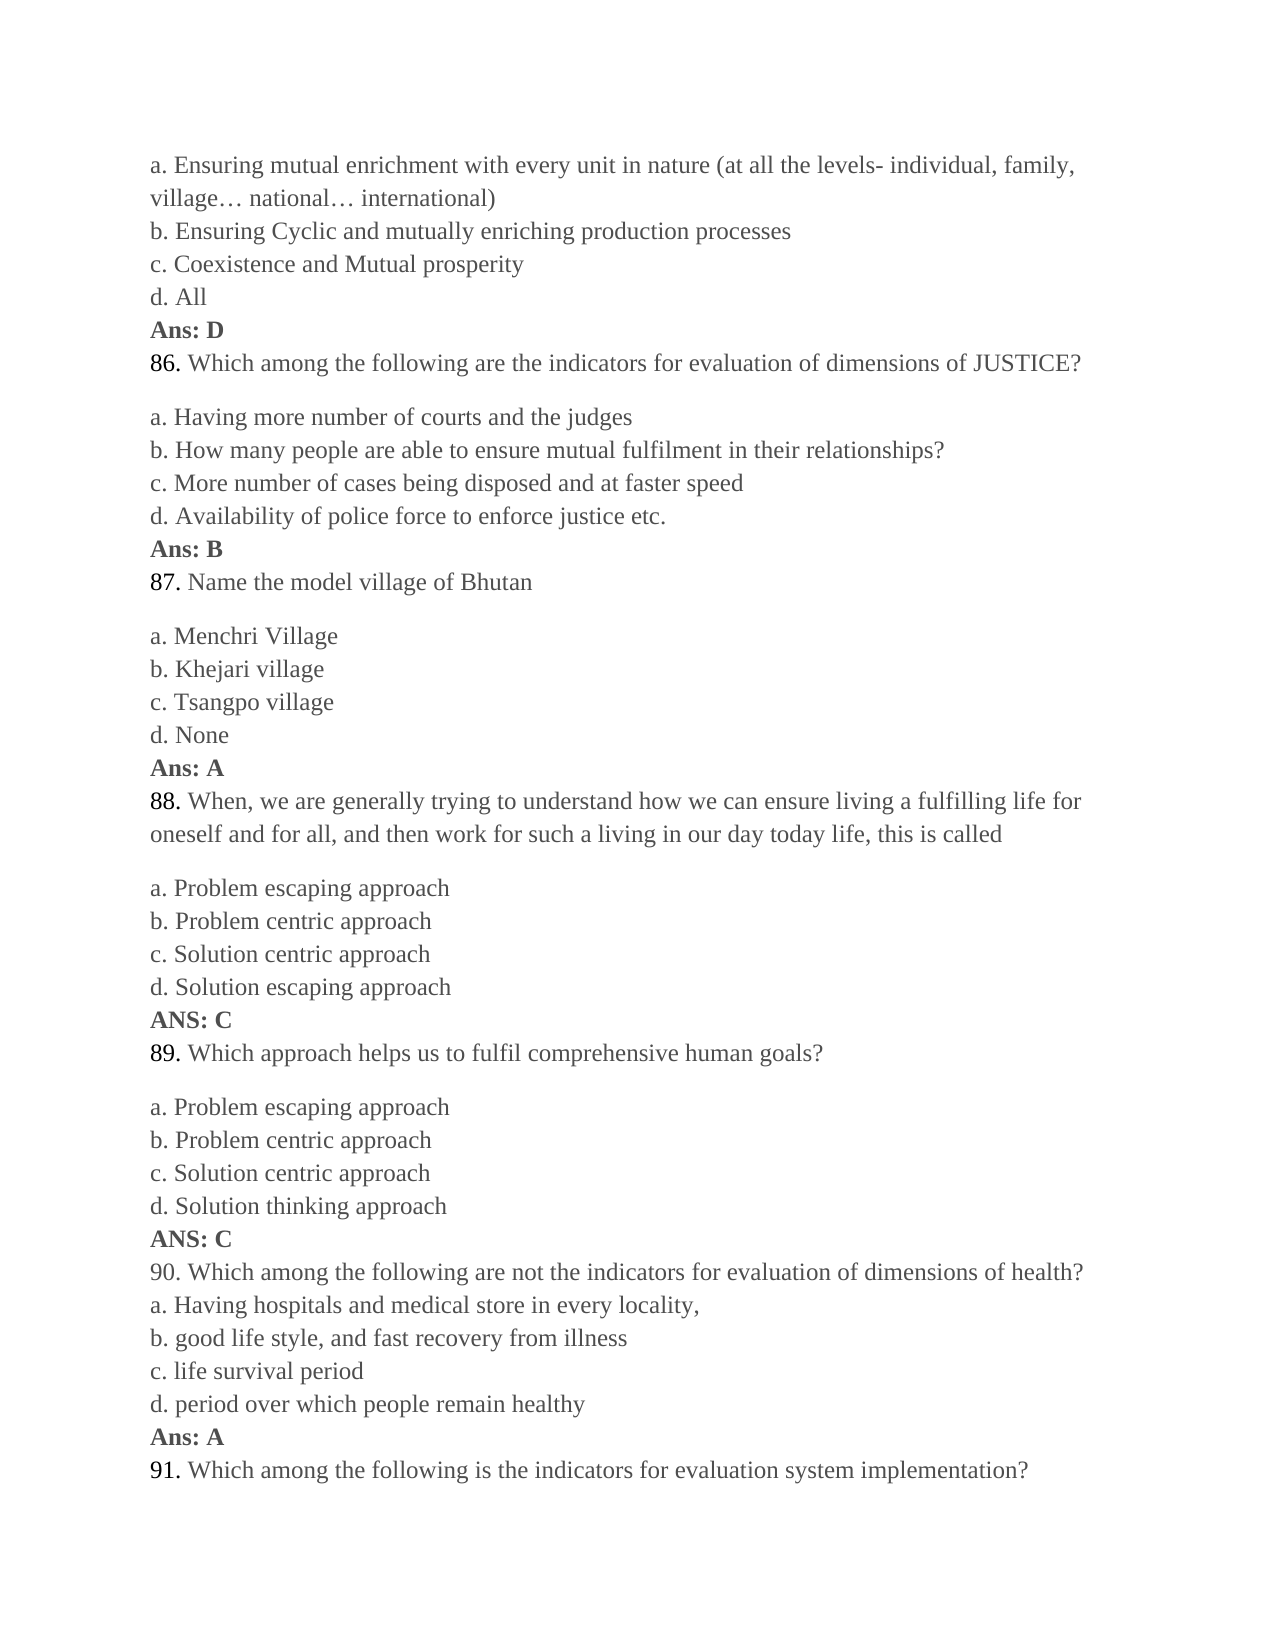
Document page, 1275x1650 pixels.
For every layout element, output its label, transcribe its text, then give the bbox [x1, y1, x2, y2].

text 86. Which among the following are the indicators for evaluation of dimensions of JUSTICE? [150, 348, 1152, 377]
text c. Solution centric approach [150, 1158, 1152, 1187]
text c. Solution centric approach [150, 939, 1152, 968]
text Ans: D [150, 315, 1152, 344]
text c. More number of cases being disposed and at faster speed [150, 468, 1152, 497]
text d. Solution thinking approach [150, 1191, 1152, 1220]
text b. Ensuring Cyclic and mutually enriching production processes [150, 216, 1152, 245]
text 88. When, we are generally trying to understand how we can ensure living a fulfilling life for oneself and for all, and then work for such a living in our day today life, this is called [150, 786, 1152, 848]
text c. Coexistence and Mutual prosperity [150, 249, 1152, 278]
text b. How many people are able to ensure mutual fulfilment in their relationships? [150, 435, 1152, 464]
text b. Problem centric approach [150, 1125, 1152, 1154]
text ANS: C [150, 1005, 1152, 1034]
text d. period over which people remain healthy [150, 1389, 1152, 1418]
text b. Problem centric approach [150, 906, 1152, 935]
text d. None [150, 720, 1152, 749]
text a. Having more number of courts and the judges [150, 402, 1152, 431]
text b. good life style, and fast recovery from illness [150, 1323, 1152, 1352]
text c. Tsangpo village [150, 687, 1152, 716]
text 90. Which among the following are not the indicators for evaluation of dimensions of health? [150, 1257, 1152, 1286]
text 89. Which approach helps us to fulfil comprehensive human goals? [150, 1038, 1152, 1067]
text a. Problem escaping approach [150, 873, 1152, 902]
text Ans: B [150, 534, 1152, 563]
text a. Ensuring mutual enrichment with every unit in nature (at all the levels- individual, family, village… national… international) [150, 150, 1152, 212]
text Ans: A [150, 1422, 1152, 1451]
text a. Problem escaping approach [150, 1092, 1152, 1121]
text d. All [150, 282, 1152, 311]
text ANS: C [150, 1224, 1152, 1253]
text Ans: A [150, 753, 1152, 782]
text c. life survival period [150, 1356, 1152, 1385]
text a. Menchri Village [150, 621, 1152, 650]
text a. Having hospitals and medical store in every locality, [150, 1290, 1152, 1319]
text 87. Name the model village of Bhutan [150, 567, 1152, 596]
text b. Khejari village [150, 654, 1152, 683]
text d. Solution escaping approach [150, 972, 1152, 1001]
text 91. Which among the following is the indicators for evaluation system implementation? [150, 1455, 1152, 1484]
text d. Availability of police force to enforce justice etc. [150, 501, 1152, 530]
